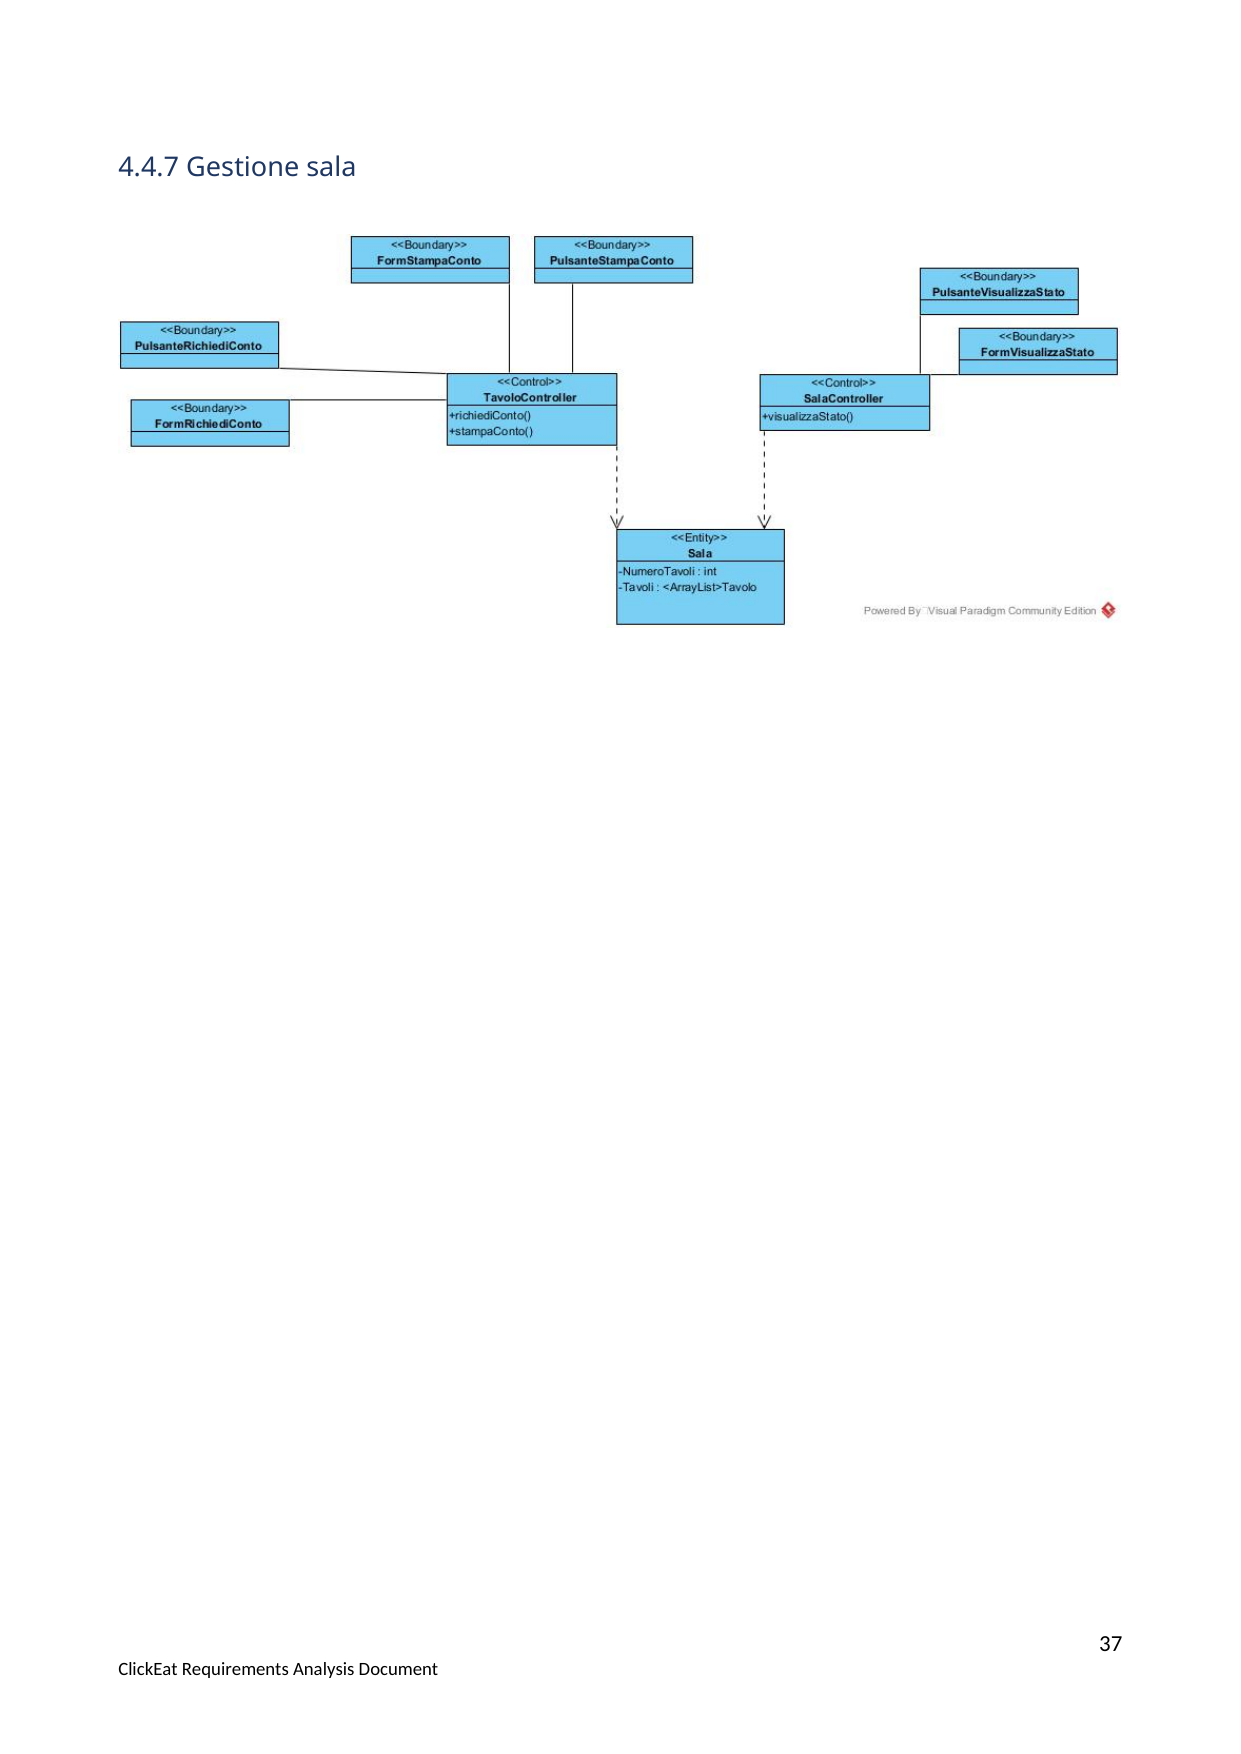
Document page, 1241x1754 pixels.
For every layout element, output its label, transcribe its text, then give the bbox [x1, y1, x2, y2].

picture [118, 234, 1121, 628]
subtitle 4.4.7 Gestione sala [118, 148, 1122, 184]
